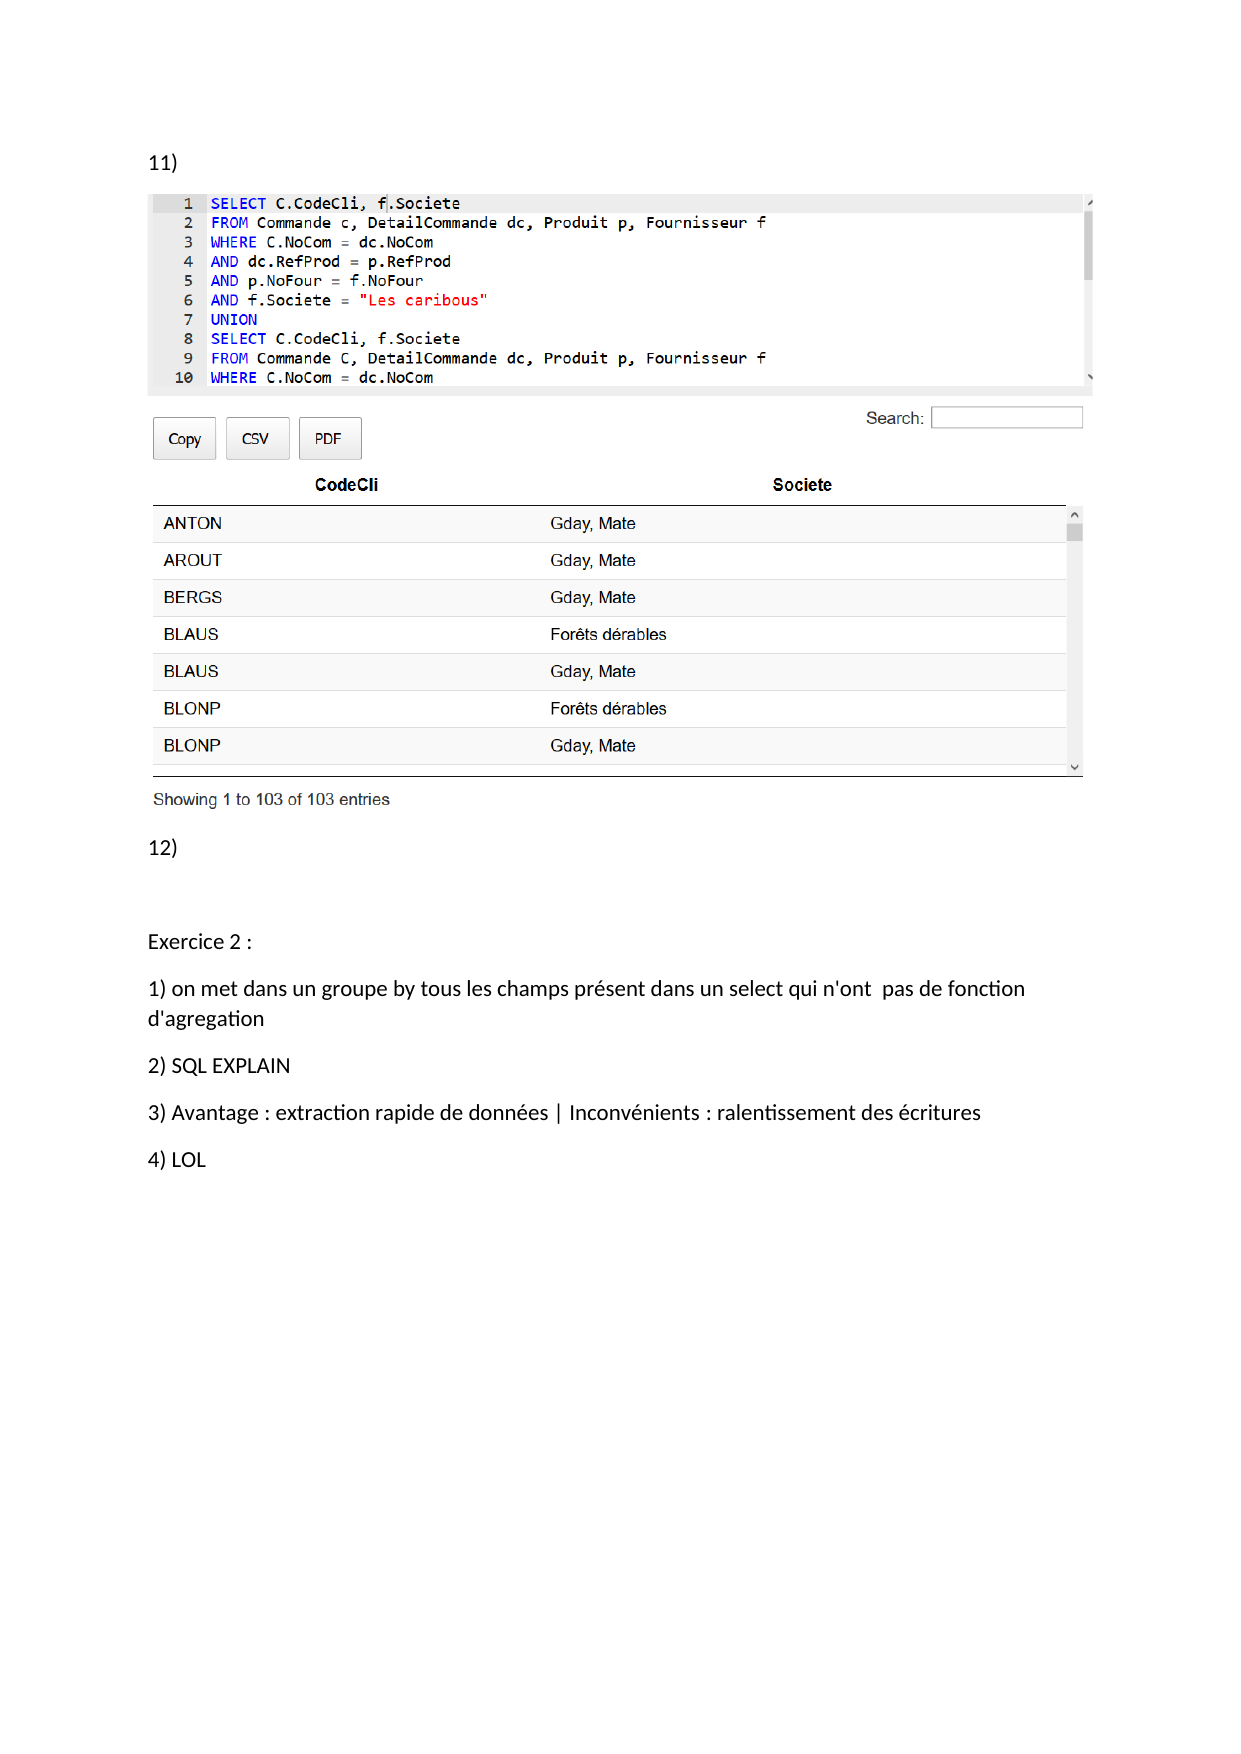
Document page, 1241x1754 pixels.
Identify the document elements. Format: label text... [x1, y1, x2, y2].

picture [147, 194, 1093, 815]
text 2) SQL EXPLAIN [148, 1051, 1093, 1079]
text 12) [148, 833, 1093, 861]
text 11) [148, 148, 1093, 176]
text Exercice 2 : [148, 927, 1093, 955]
text 1) on met dans un groupe by tous les champs présent dans un select qui n'ont pas de fonction d'agregation [148, 974, 1093, 1032]
text 4) LOL [148, 1145, 1093, 1173]
text 3) Avantage : extraction rapide de données | Inconvénients : ralentissement des écritures [148, 1098, 1093, 1126]
